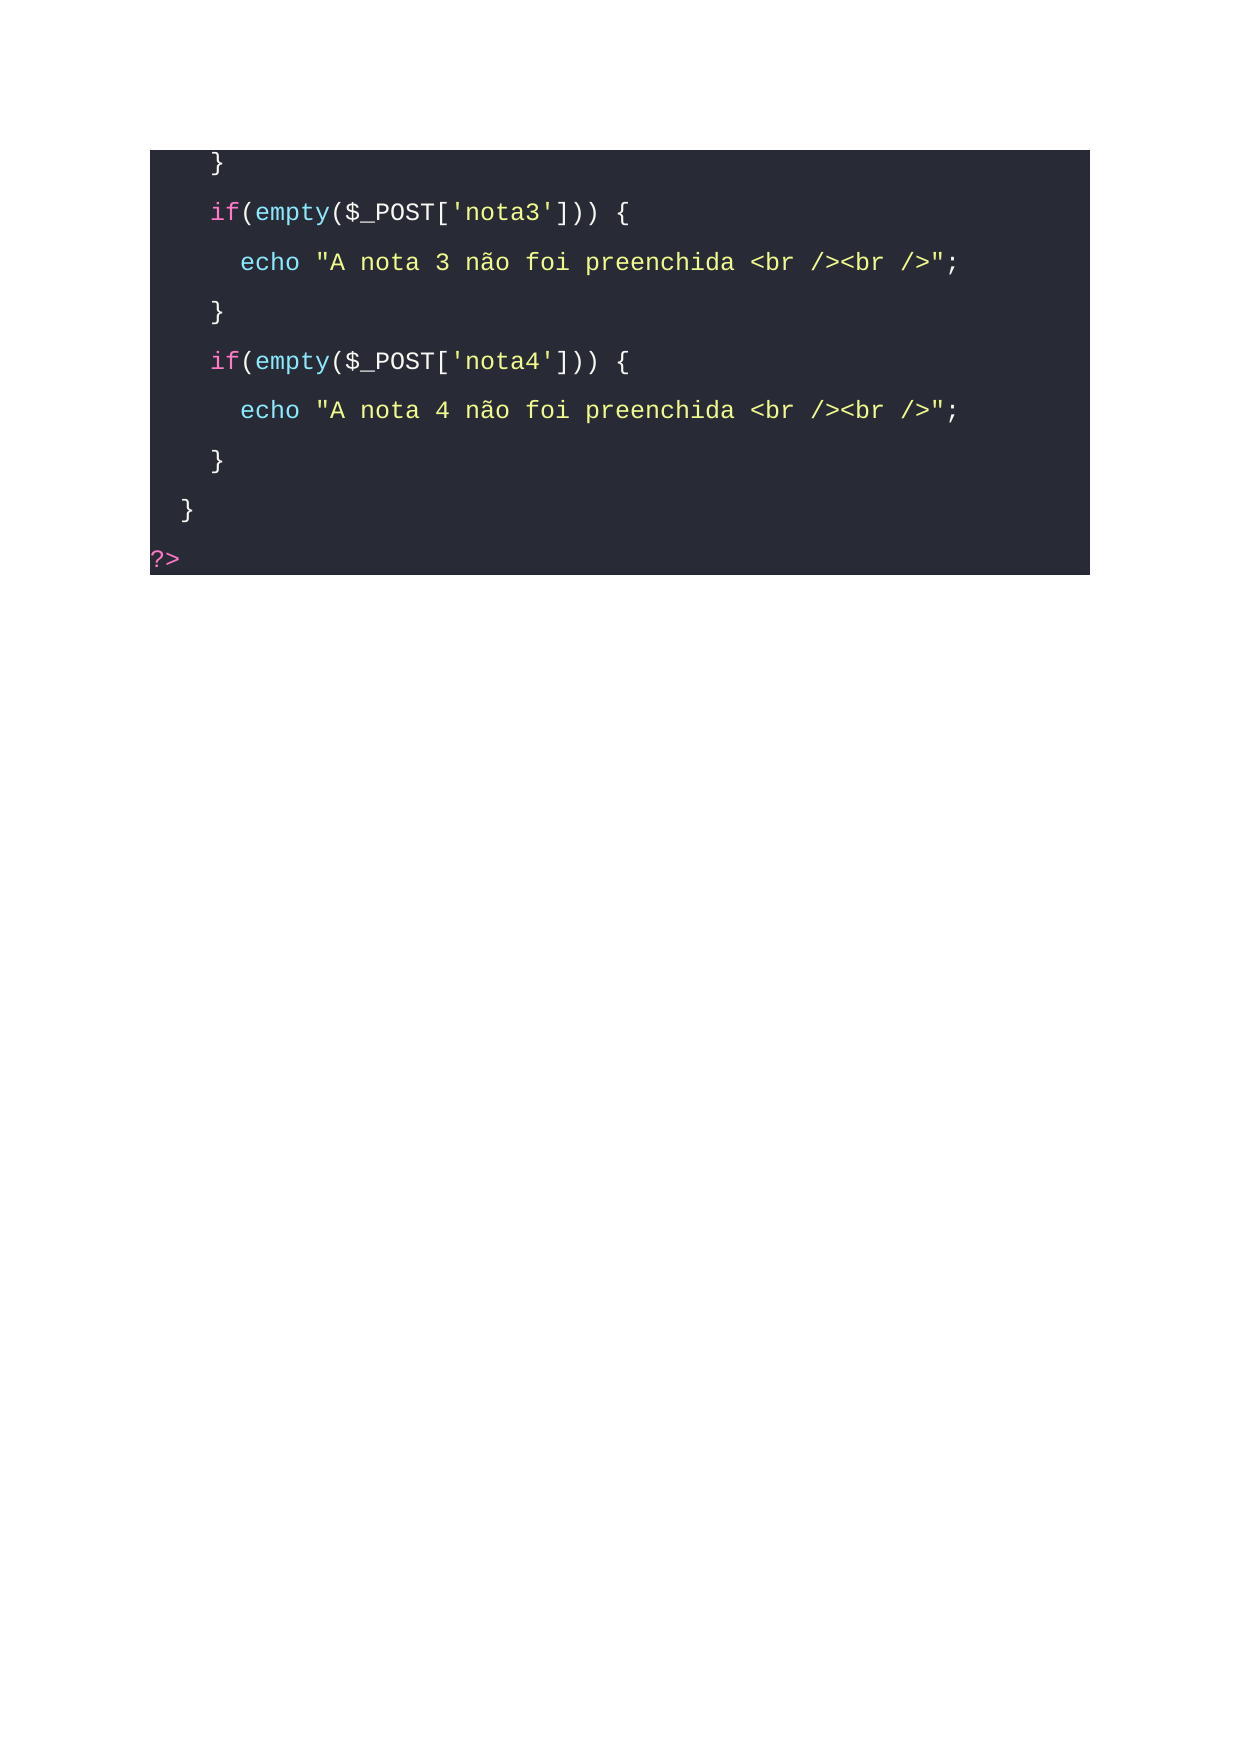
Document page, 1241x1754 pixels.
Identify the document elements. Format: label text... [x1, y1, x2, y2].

text } [150, 497, 1090, 525]
text ?> [150, 547, 1090, 575]
text echo "A nota 4 não foi preenchida <br /><br />"; [150, 398, 1090, 426]
text } [150, 150, 1090, 178]
text } [150, 299, 1090, 327]
text if(empty($_POST['nota3'])) { [150, 199, 1090, 228]
text if(empty($_POST['nota4'])) { [150, 348, 1090, 377]
text echo "A nota 3 não foi preenchida <br /><br />"; [150, 249, 1090, 277]
text } [150, 447, 1090, 476]
